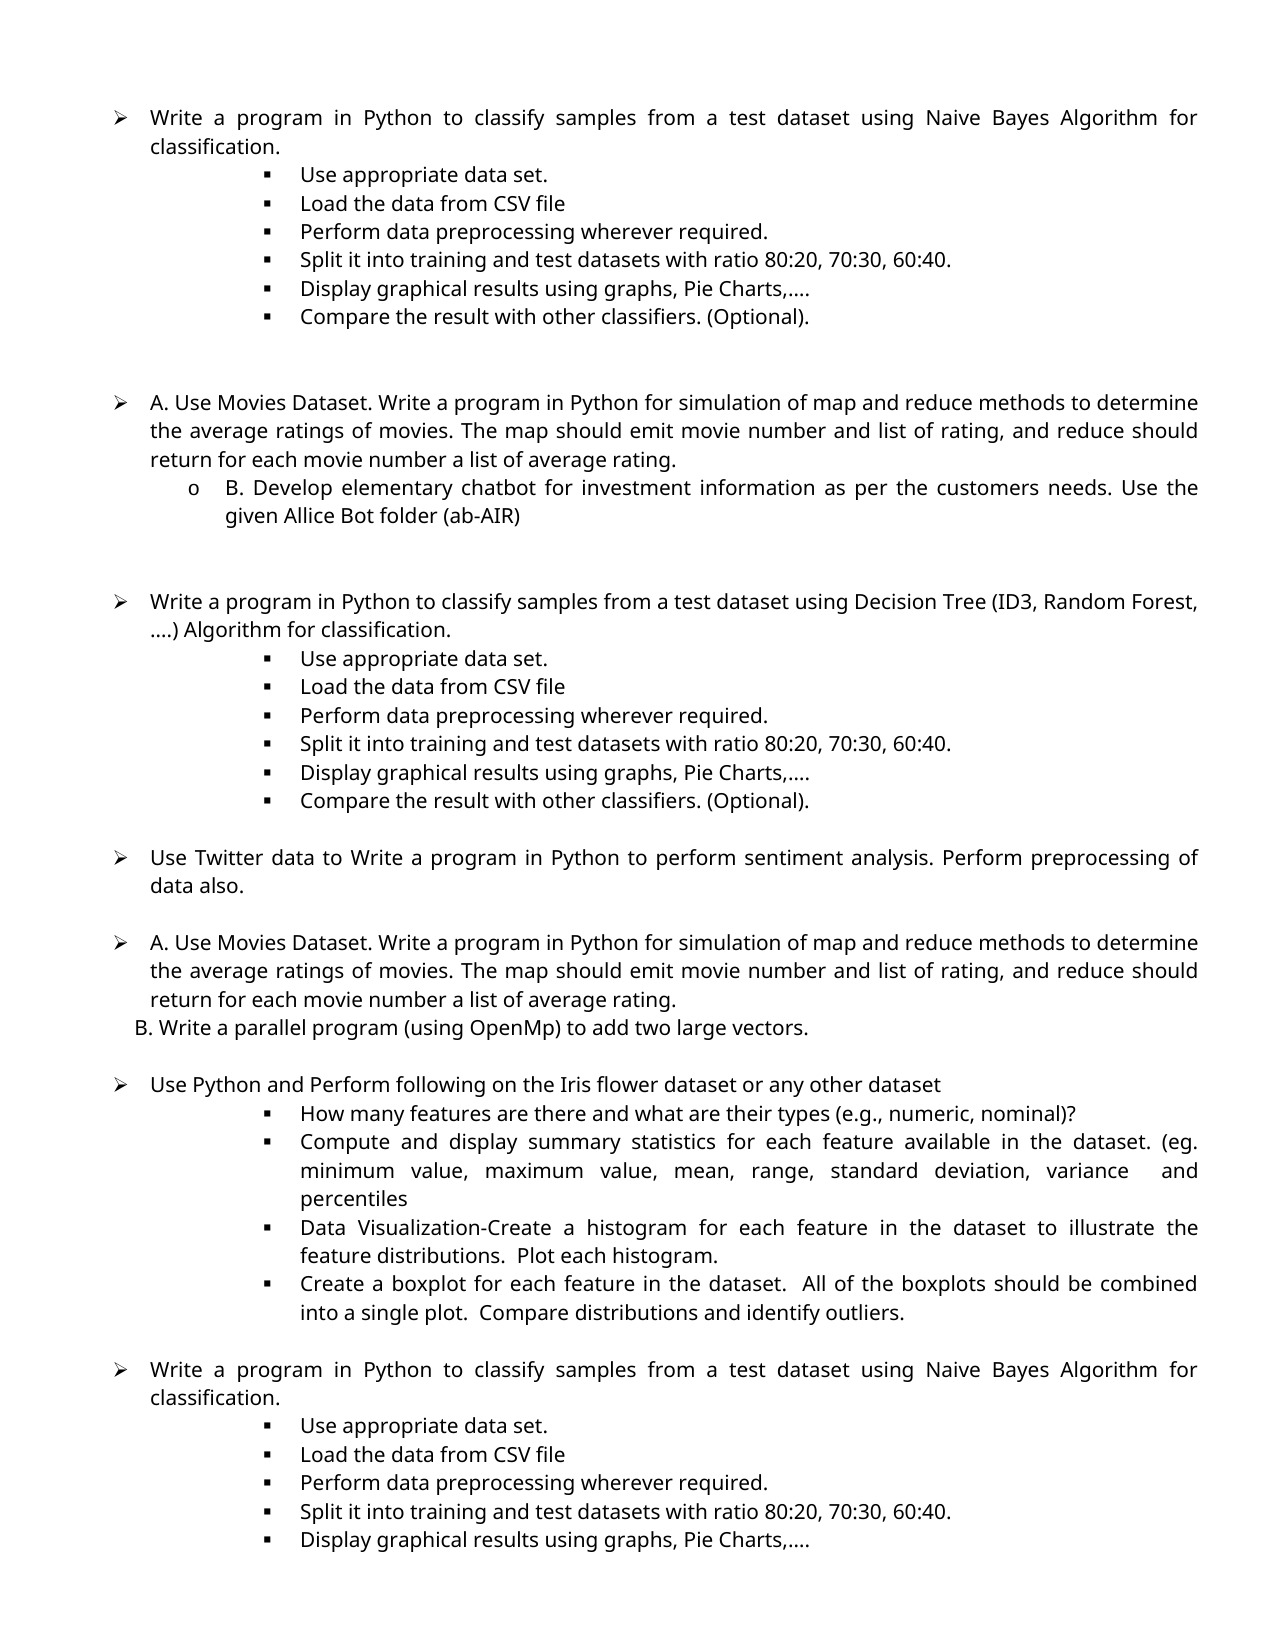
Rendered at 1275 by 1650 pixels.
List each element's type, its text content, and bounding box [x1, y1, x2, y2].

list Write a program in Python to classify samples from a test dataset using Naive Bayes Algorithm for classification. [112, 1355, 1200, 1412]
list Use Twitter data to Write a program in Python to perform sentiment analysis. Perform preprocessing of data also. [112, 843, 1200, 900]
list Use appropriate data set. [262, 1412, 1200, 1440]
list Use appropriate data set. [262, 644, 1200, 672]
list A. Use Movies Dataset. Write a program in Python for simulation of map and reduce methods to determine the average ratings of movies. The map should emit movie number and list of rating, and reduce should return for each movie number a list of average rating. [112, 928, 1200, 1013]
list Split it into training and test datasets with ratio 80:20, 70:30, 60:40. [262, 729, 1200, 758]
list Perform data preprocessing wherever required. [262, 217, 1200, 246]
list Use Python and Perform following on the Iris flower dataset or any other dataset [112, 1070, 1200, 1099]
list Load the data from CSV file [262, 189, 1200, 217]
list B. Develop elementary chatbot for investment information as per the customers needs. Use the given Allice Bot folder (ab-AIR) [187, 473, 1200, 530]
list Split it into training and test datasets with ratio 80:20, 70:30, 60:40. [262, 246, 1200, 274]
list Compare the result with other classifiers. (Optional). [262, 786, 1200, 814]
list Create a boxplot for each feature in the dataset. All of the boxplots should be combined into a single plot. Compare distributions and identify outliers. [262, 1269, 1200, 1326]
list Perform data preprocessing wherever required. [262, 701, 1200, 729]
text B. Write a parallel program (using OpenMp) to add two large vectors. [75, 1013, 1200, 1042]
list Display graphical results using graphs, Pie Charts,…. [262, 1525, 1200, 1554]
list Display graphical results using graphs, Pie Charts,…. [262, 758, 1200, 786]
list How many features are there and what are their types (e.g., numeric, nominal)? [262, 1099, 1200, 1127]
list Use appropriate data set. [262, 160, 1200, 189]
list Split it into training and test datasets with ratio 80:20, 70:30, 60:40. [262, 1497, 1200, 1525]
list Write a program in Python to classify samples from a test dataset using Naive Bayes Algorithm for classification. [112, 103, 1200, 160]
list Write a program in Python to classify samples from a test dataset using Decision Tree (ID3, Random Forest,….) Algorithm for classification. [112, 587, 1200, 644]
list Display graphical results using graphs, Pie Charts,…. [262, 274, 1200, 302]
list Load the data from CSV file [262, 1440, 1200, 1468]
list Compare the result with other classifiers. (Optional). [262, 302, 1200, 331]
list Data Visualization-Create a histogram for each feature in the dataset to illustrate the feature distributions. Plot each histogram. [262, 1213, 1200, 1269]
list Load the data from CSV file [262, 672, 1200, 701]
list Perform data preprocessing wherever required. [262, 1468, 1200, 1497]
list A. Use Movies Dataset. Write a program in Python for simulation of map and reduce methods to determine the average ratings of movies. The map should emit movie number and list of rating, and reduce should return for each movie number a list of average rating. [112, 388, 1200, 473]
list Compute and display summary statistics for each feature available in the dataset. (eg. minimum value, maximum value, mean, range, standard deviation, variance and percentiles [262, 1127, 1200, 1213]
